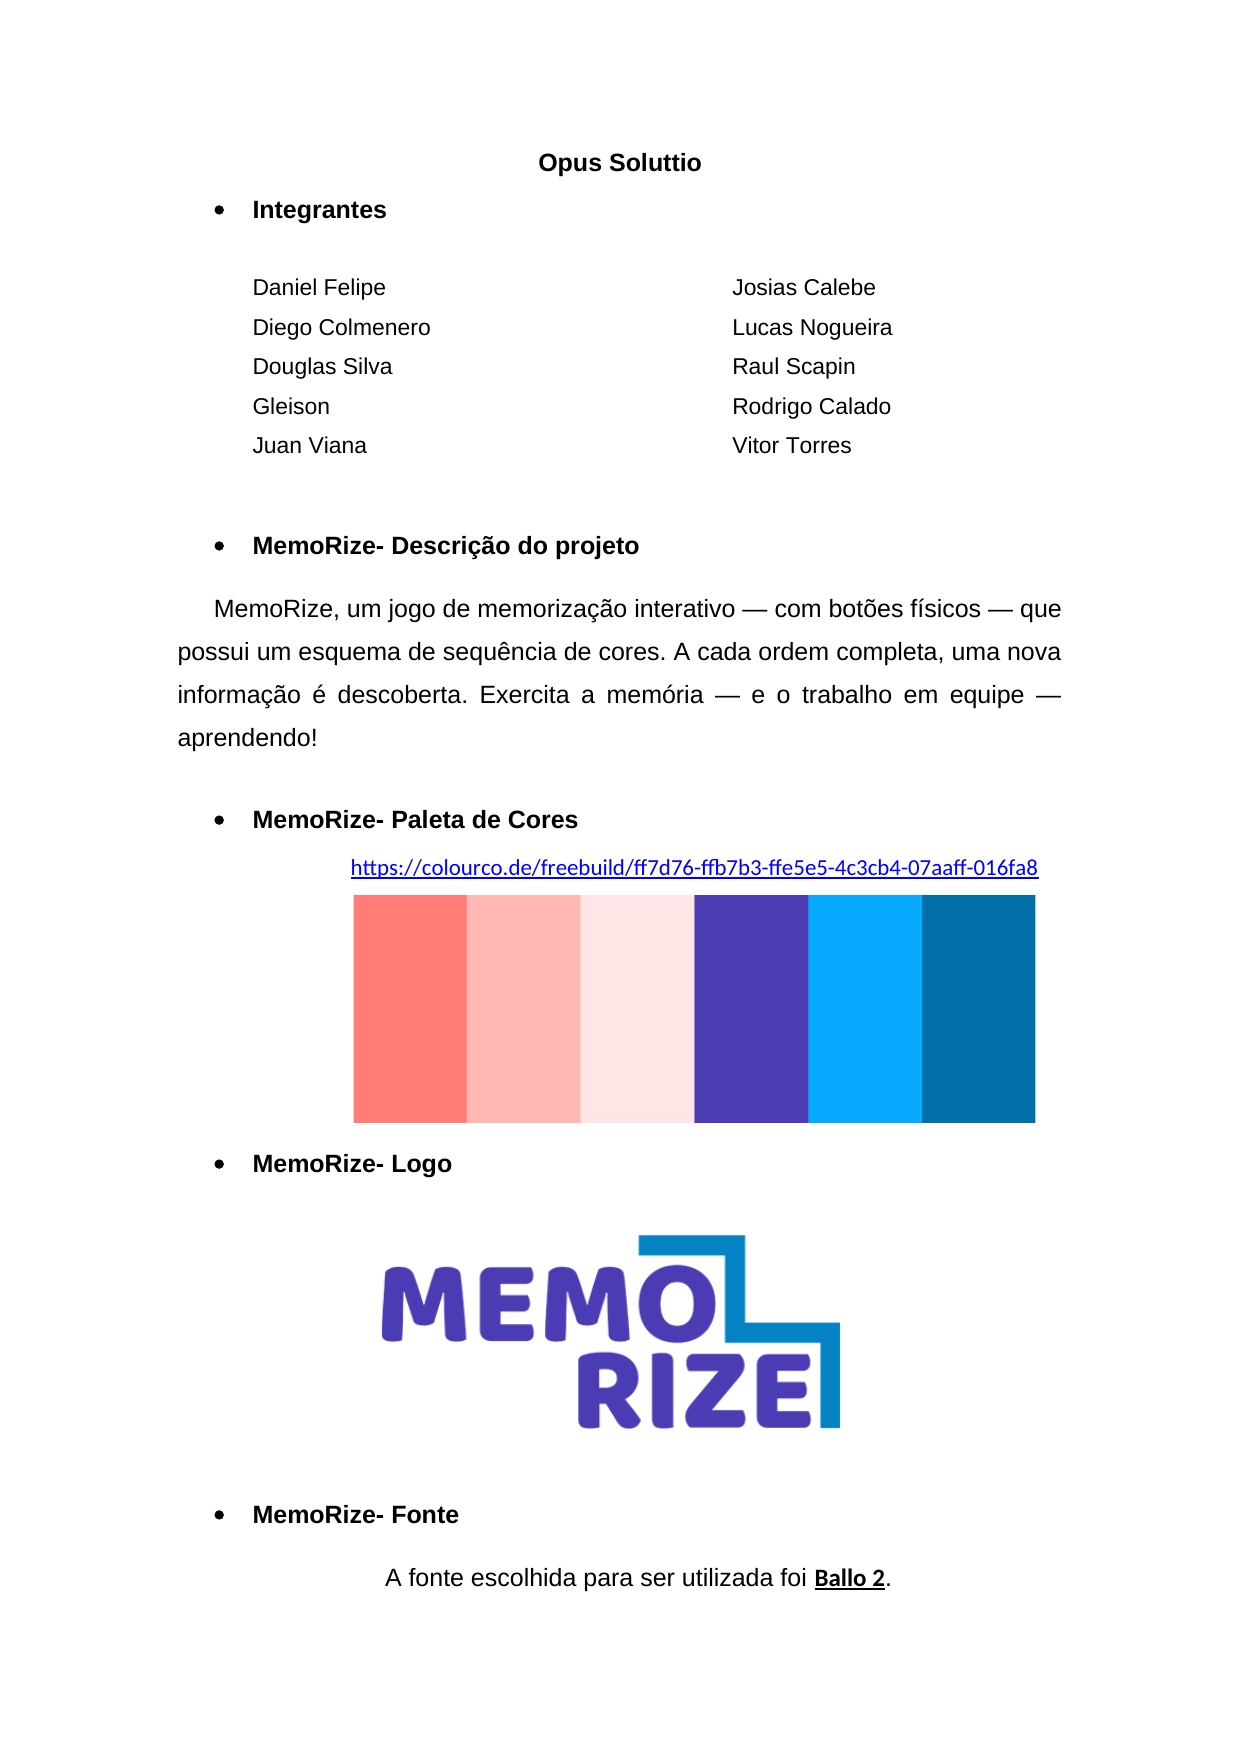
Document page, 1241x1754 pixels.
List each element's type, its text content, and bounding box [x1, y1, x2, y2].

list Daniel Felipe [252, 274, 583, 301]
text Opus Soluttio [177, 148, 1063, 176]
list MemoRize- Logo [215, 1149, 1063, 1178]
list A fonte escolhida para ser utilizada foi Ballo 2. [177, 1562, 1063, 1593]
picture [334, 1197, 907, 1482]
list Josias Calebe [732, 274, 1063, 301]
list Raul Scapin [732, 353, 1063, 379]
list Diego Colmenero [252, 314, 583, 340]
list MemoRize- Paleta de Cores [215, 806, 1063, 834]
text https://colourco.de/freebuild/ff7d76-ffb7b3-ffe5e5-4c3cb4-07aaff-016fa8 [252, 853, 1063, 881]
list Rodrigo Calado [732, 393, 1063, 419]
picture [353, 895, 808, 1123]
list Integrantes [215, 195, 1063, 224]
list MemoRize- Fonte [215, 1500, 1063, 1529]
list Vitor Torres [732, 432, 1063, 458]
list Gleison [252, 393, 583, 419]
list Lucas Nogueira [732, 314, 1063, 340]
list MemoRize, um jogo de memorização interativo — com botões físicos — que possui um esquema de sequência de cores. A cada ordem completa, uma nova informação é descoberta. Exercita a memória — e o trabalho em equipe — aprendendo! [177, 593, 1063, 752]
list Juan Viana [252, 432, 583, 458]
list MemoRize- Descrição do projeto [215, 531, 1063, 560]
list Douglas Silva [252, 353, 583, 379]
